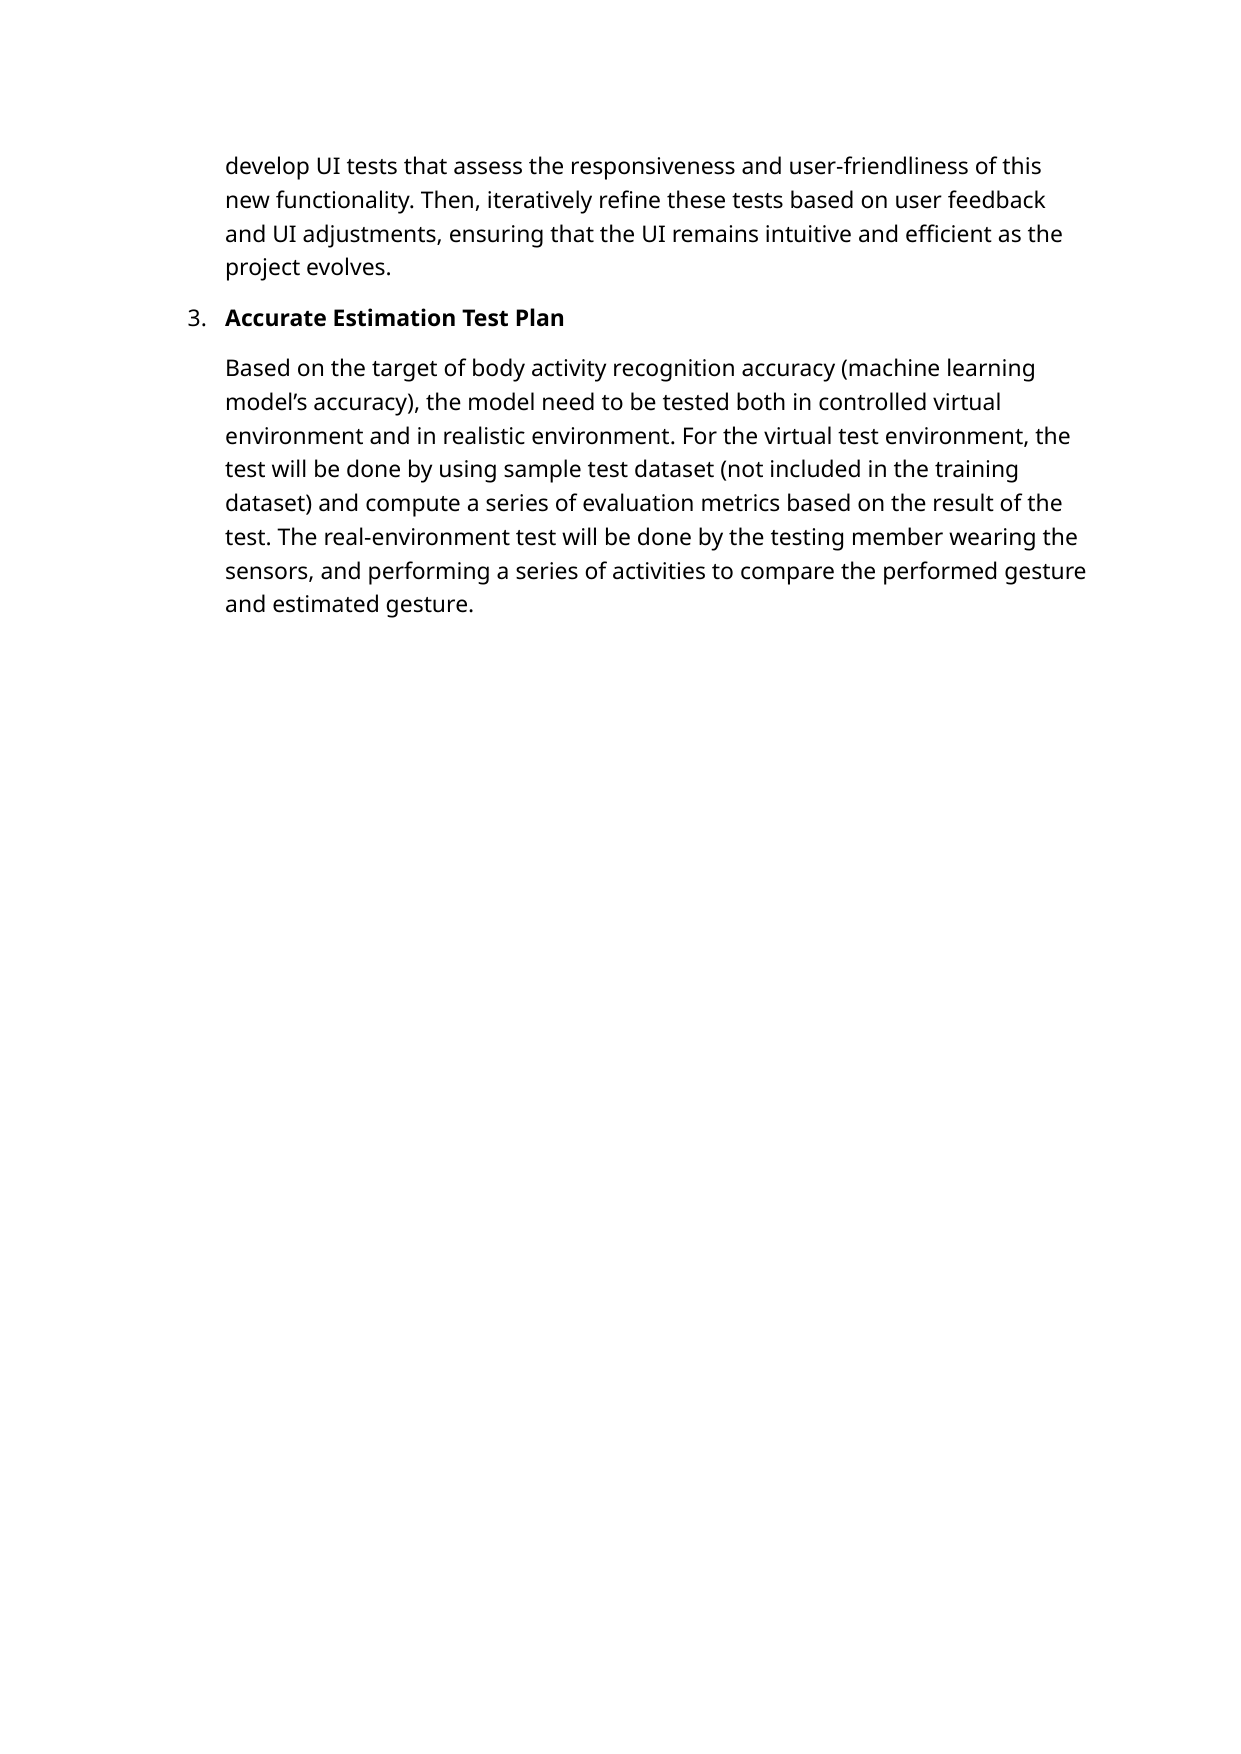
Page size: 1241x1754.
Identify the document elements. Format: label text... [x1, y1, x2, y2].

list Accurate Estimation Test Plan [187, 302, 1090, 333]
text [225, 150, 1090, 282]
text Based on the target of body activity recognition accuracy (machine learning model’s accuracy), the model need to be tested both in controlled virtual environment and in realistic environment. For the virtual test environment, the test will be done by using sample test dataset (not included in the training dataset) and compute a series of evaluation metrics based on the result of the test. The real-environment test will be done by the testing member wearing the sensors, and performing a series of activities to compare the performed gesture and estimated gesture. [225, 352, 1090, 619]
